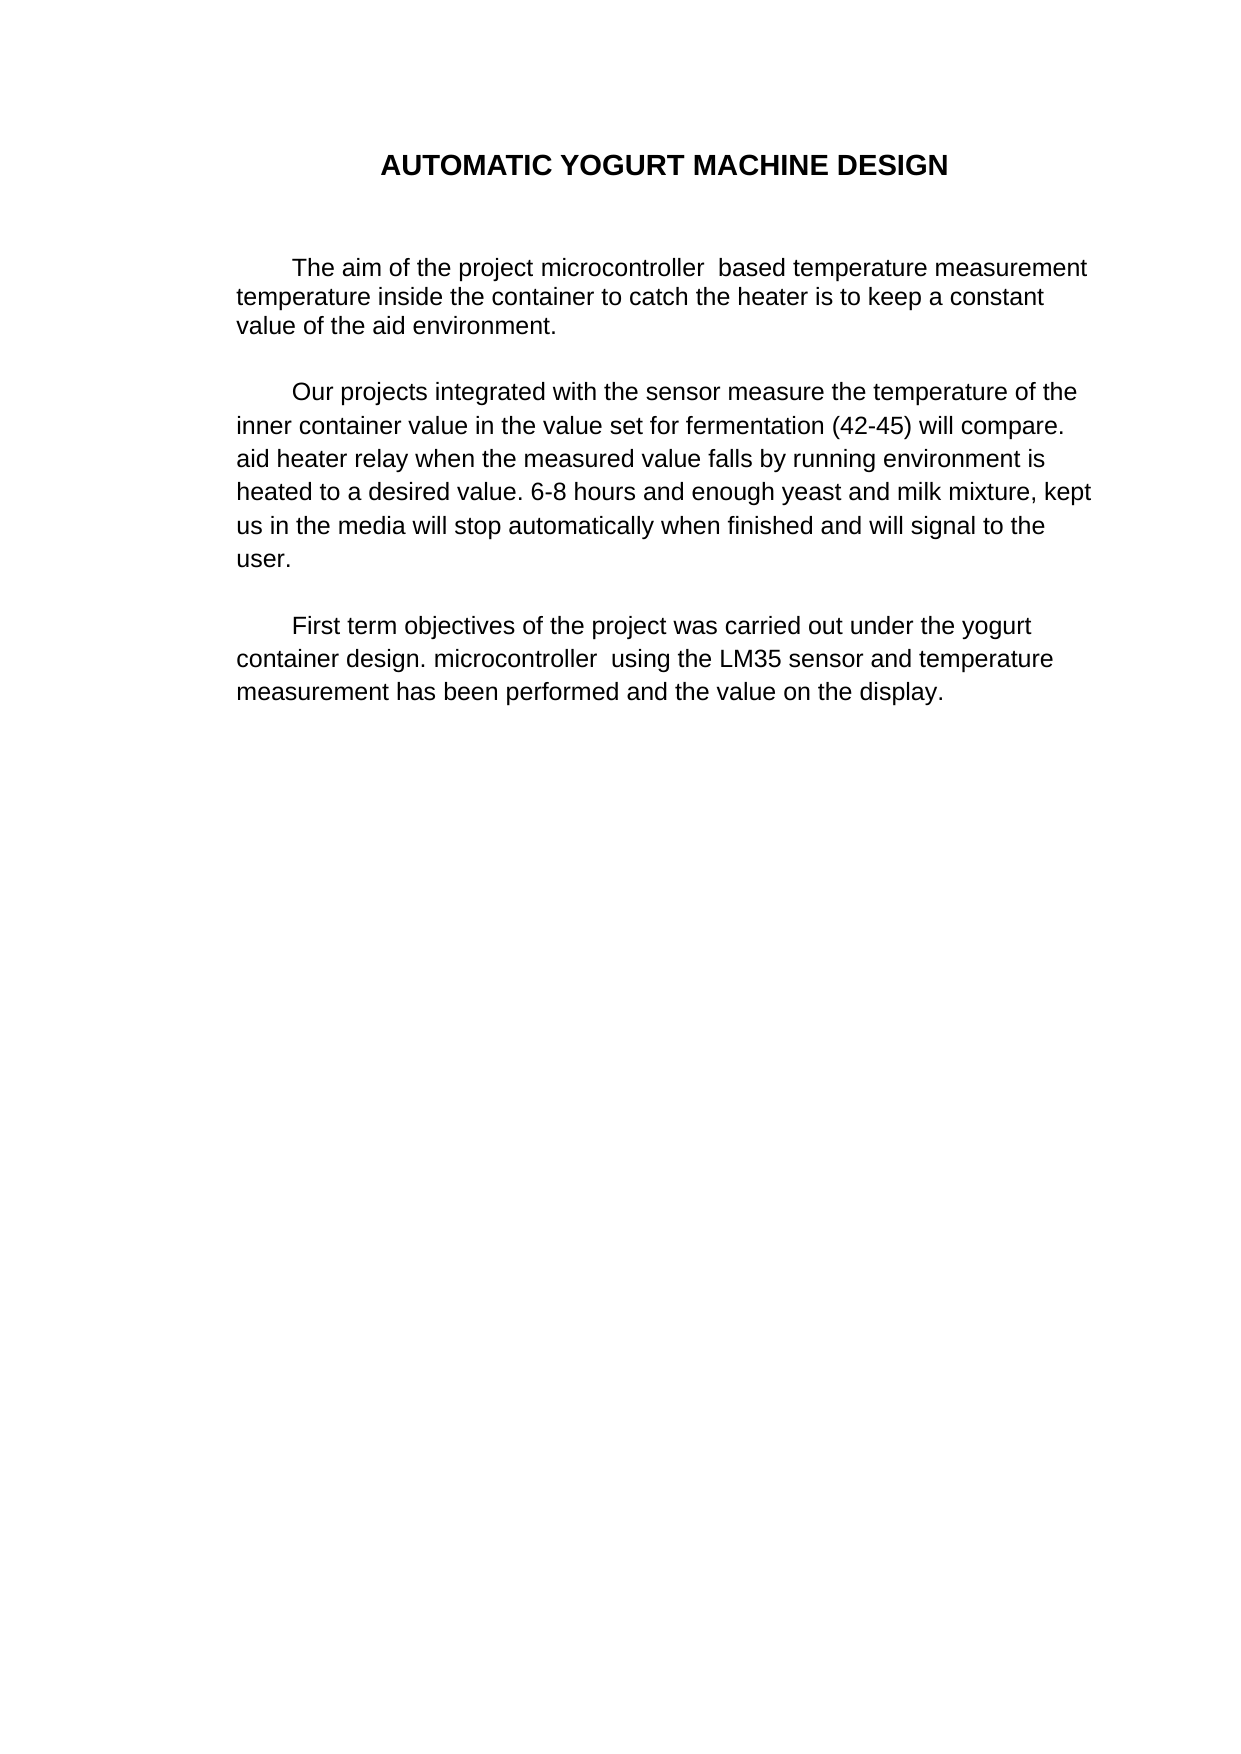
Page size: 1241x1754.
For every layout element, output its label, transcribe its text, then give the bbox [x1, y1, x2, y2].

text First term objectives of the project was carried out under the yogurt container design. microcontroller using the LM35 sensor and temperature measurement has been performed and the value on the display. [236, 606, 1093, 706]
text Our projects integrated with the sensor measure the temperature of the inner container value in the value set for fermentation (42-45) will compare. aid heater relay when the measured value falls by running environment is heated to a desired value. 6-8 hours and enough yeast and milk mixture, kept us in the media will stop automatically when finished and will signal to the user. [236, 373, 1093, 573]
text AUTOMATIC YOGURT MACHINE DESIGN [236, 148, 1093, 181]
text The aim of the project microcontroller based temperature measurement temperature inside the container to catch the heater is to keep a constant value of the aid environment. [557, 253, 1093, 339]
